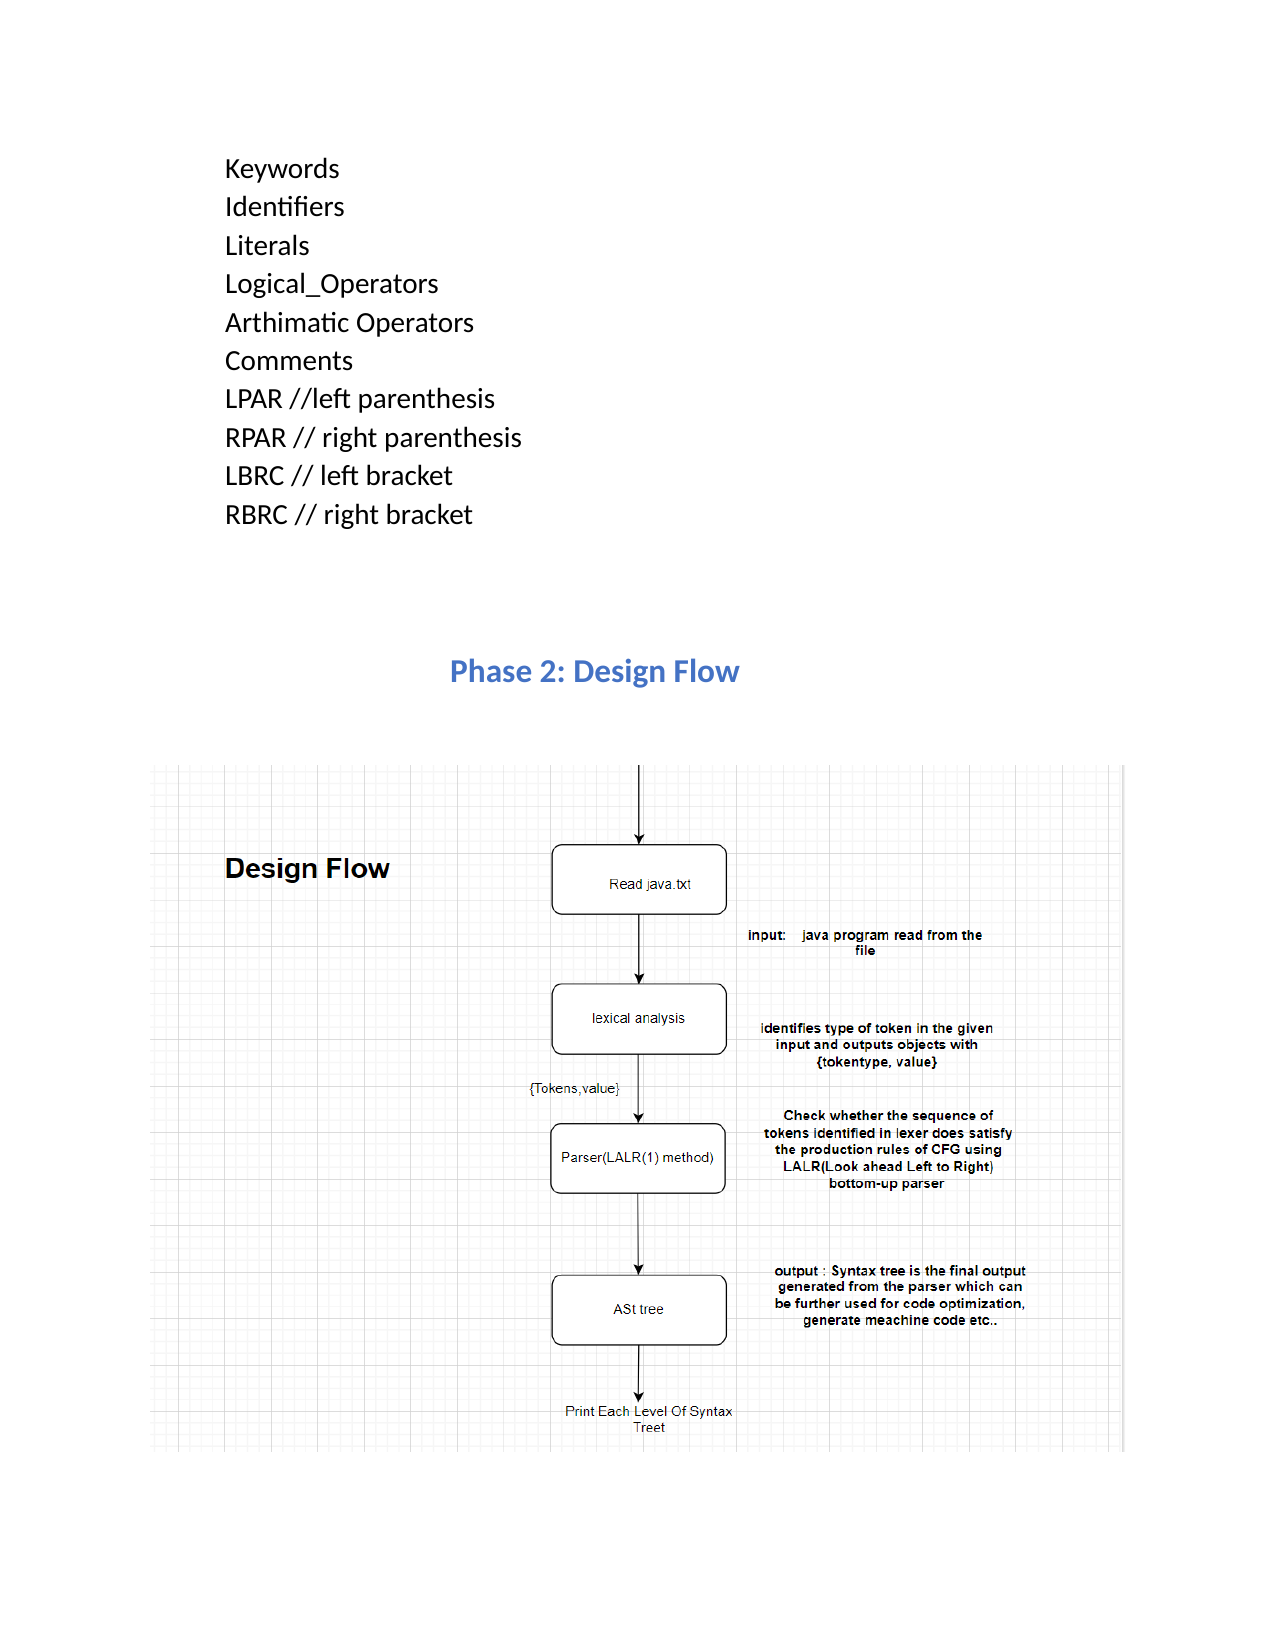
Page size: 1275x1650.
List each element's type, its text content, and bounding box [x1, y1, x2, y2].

picture [150, 765, 1125, 1452]
text Phase 2: Design Flow [375, 650, 1125, 691]
list Comments [225, 342, 1125, 378]
list RPAR // right parenthesis [225, 419, 1125, 455]
list Keywords [225, 150, 1125, 186]
list Identifiers [225, 188, 1125, 224]
list RBRC // right bracket [225, 496, 1125, 532]
list Arthimatic Operators [225, 304, 1125, 339]
list Logical_Operators [225, 265, 1125, 301]
list LBRC // left bracket [225, 457, 1125, 493]
list LPAR //left parenthesis [225, 381, 1125, 416]
list Literals [225, 227, 1125, 262]
